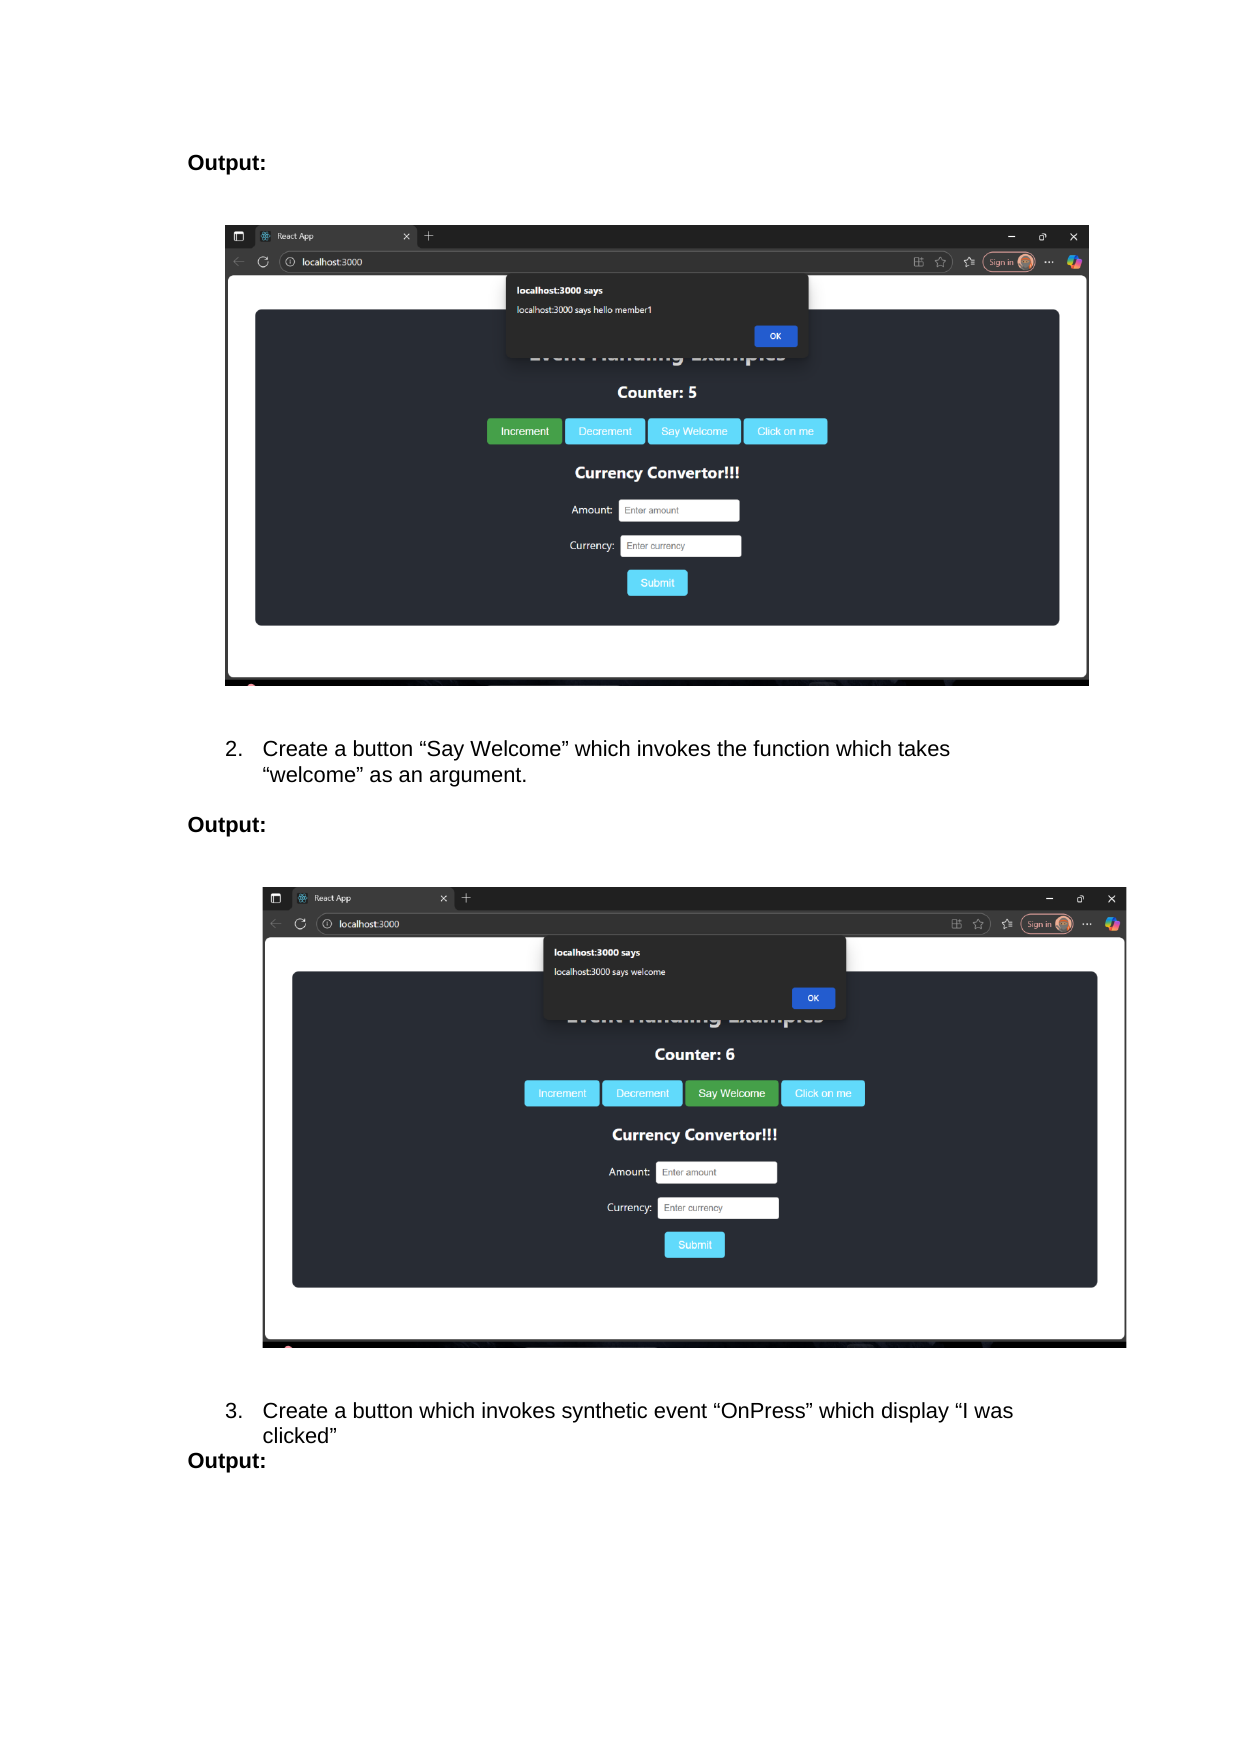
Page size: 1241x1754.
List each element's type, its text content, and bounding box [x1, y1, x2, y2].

picture [262, 887, 1127, 1348]
text Output: [187, 150, 1053, 175]
list Create a button which invokes synthetic event “OnPress” which display “I was clicked” [225, 1397, 1053, 1448]
text Output: [187, 812, 1053, 837]
text Output: [187, 1448, 1053, 1473]
picture [225, 225, 1089, 686]
list Create a button “Say Welcome” which invokes the function which takes “welcome” as an argument. [225, 736, 1053, 787]
